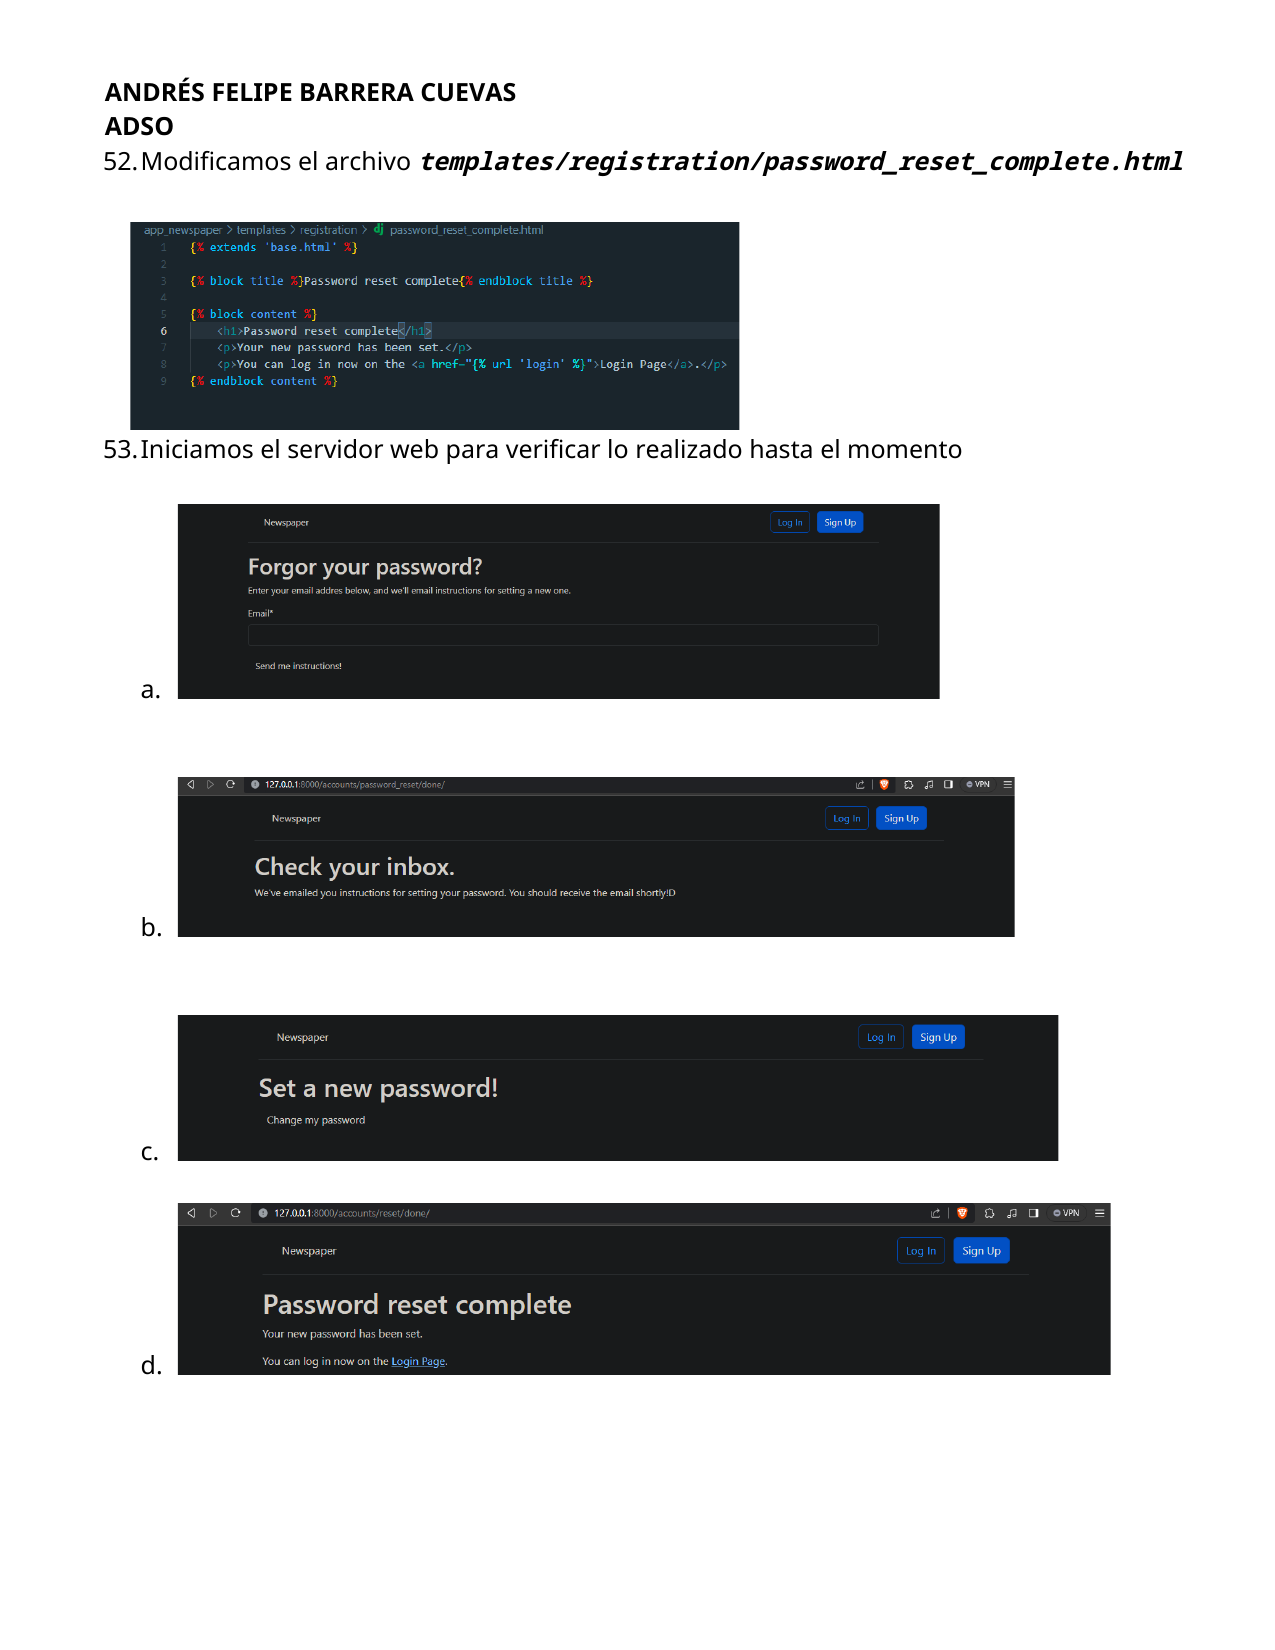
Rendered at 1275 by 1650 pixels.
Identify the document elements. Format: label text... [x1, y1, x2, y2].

picture [130, 222, 740, 430]
picture [177, 777, 1015, 937]
list Modificamos el archivo templates/registration/password_reset_complete.html [103, 143, 1200, 177]
picture [177, 1015, 1059, 1161]
picture [177, 504, 940, 699]
list Iniciamos el servidor web para verificar lo realizado hasta el momento [103, 432, 1200, 466]
picture [177, 1203, 1111, 1375]
